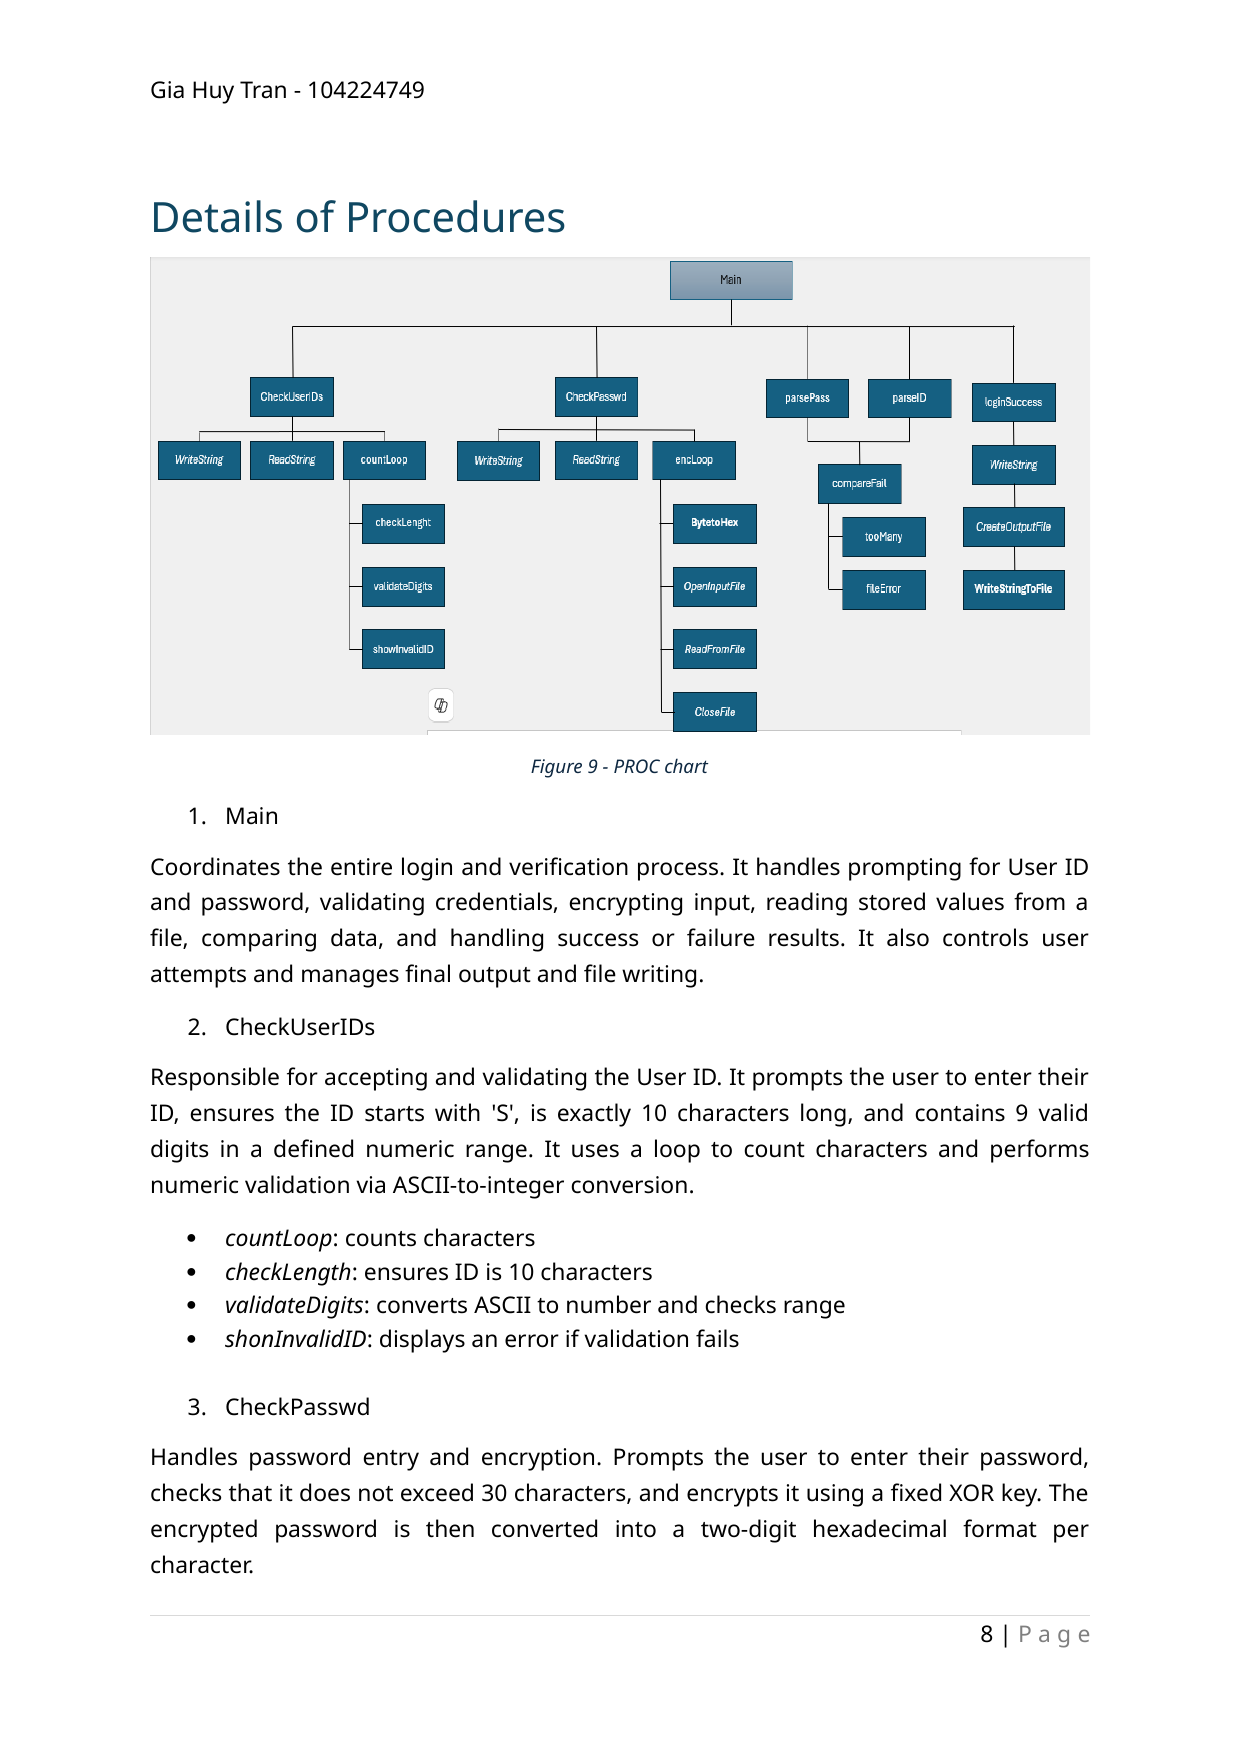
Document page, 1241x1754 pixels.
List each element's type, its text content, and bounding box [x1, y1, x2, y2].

list CheckUserIDs [187, 1011, 1090, 1042]
text Figure 9 - PROC chart [150, 754, 1090, 779]
list checkLength: ensures ID is 10 characters [187, 1255, 1090, 1287]
list shonInvalidID: displays an error if validation fails [187, 1323, 1090, 1354]
list Main [187, 800, 1090, 831]
list validateDigits: converts ASCII to number and checks range [187, 1289, 1090, 1320]
text Responsible for accepting and validating the User ID. It prompts the user to enter their ID, ensures the ID starts with 'S', is exactly 10 characters long, and contains 9 valid digits in a defined numeric range. It uses a loop to count characters and performs numeric validation via ASCII-to-integer conversion. [150, 1061, 1090, 1200]
subtitle Details of Procedures [150, 187, 1090, 244]
picture [150, 257, 1091, 735]
text Coordinates the entire login and verification process. It handles prompting for User ID and password, validating credentials, encrypting input, reading stored values from a file, comparing data, and handling success or failure results. It also controls user attempts and manages final output and file writing. [150, 850, 1090, 989]
text Handles password entry and encryption. Prompts the user to enter their password, checks that it does not exceed 30 characters, and encrypts it using a fixed XOR key. The encrypted password is then converted into a two-digit hexadecimal format per character. [150, 1441, 1090, 1580]
list countLoop: counts characters [187, 1222, 1090, 1253]
list CheckPasswd [187, 1390, 1090, 1422]
